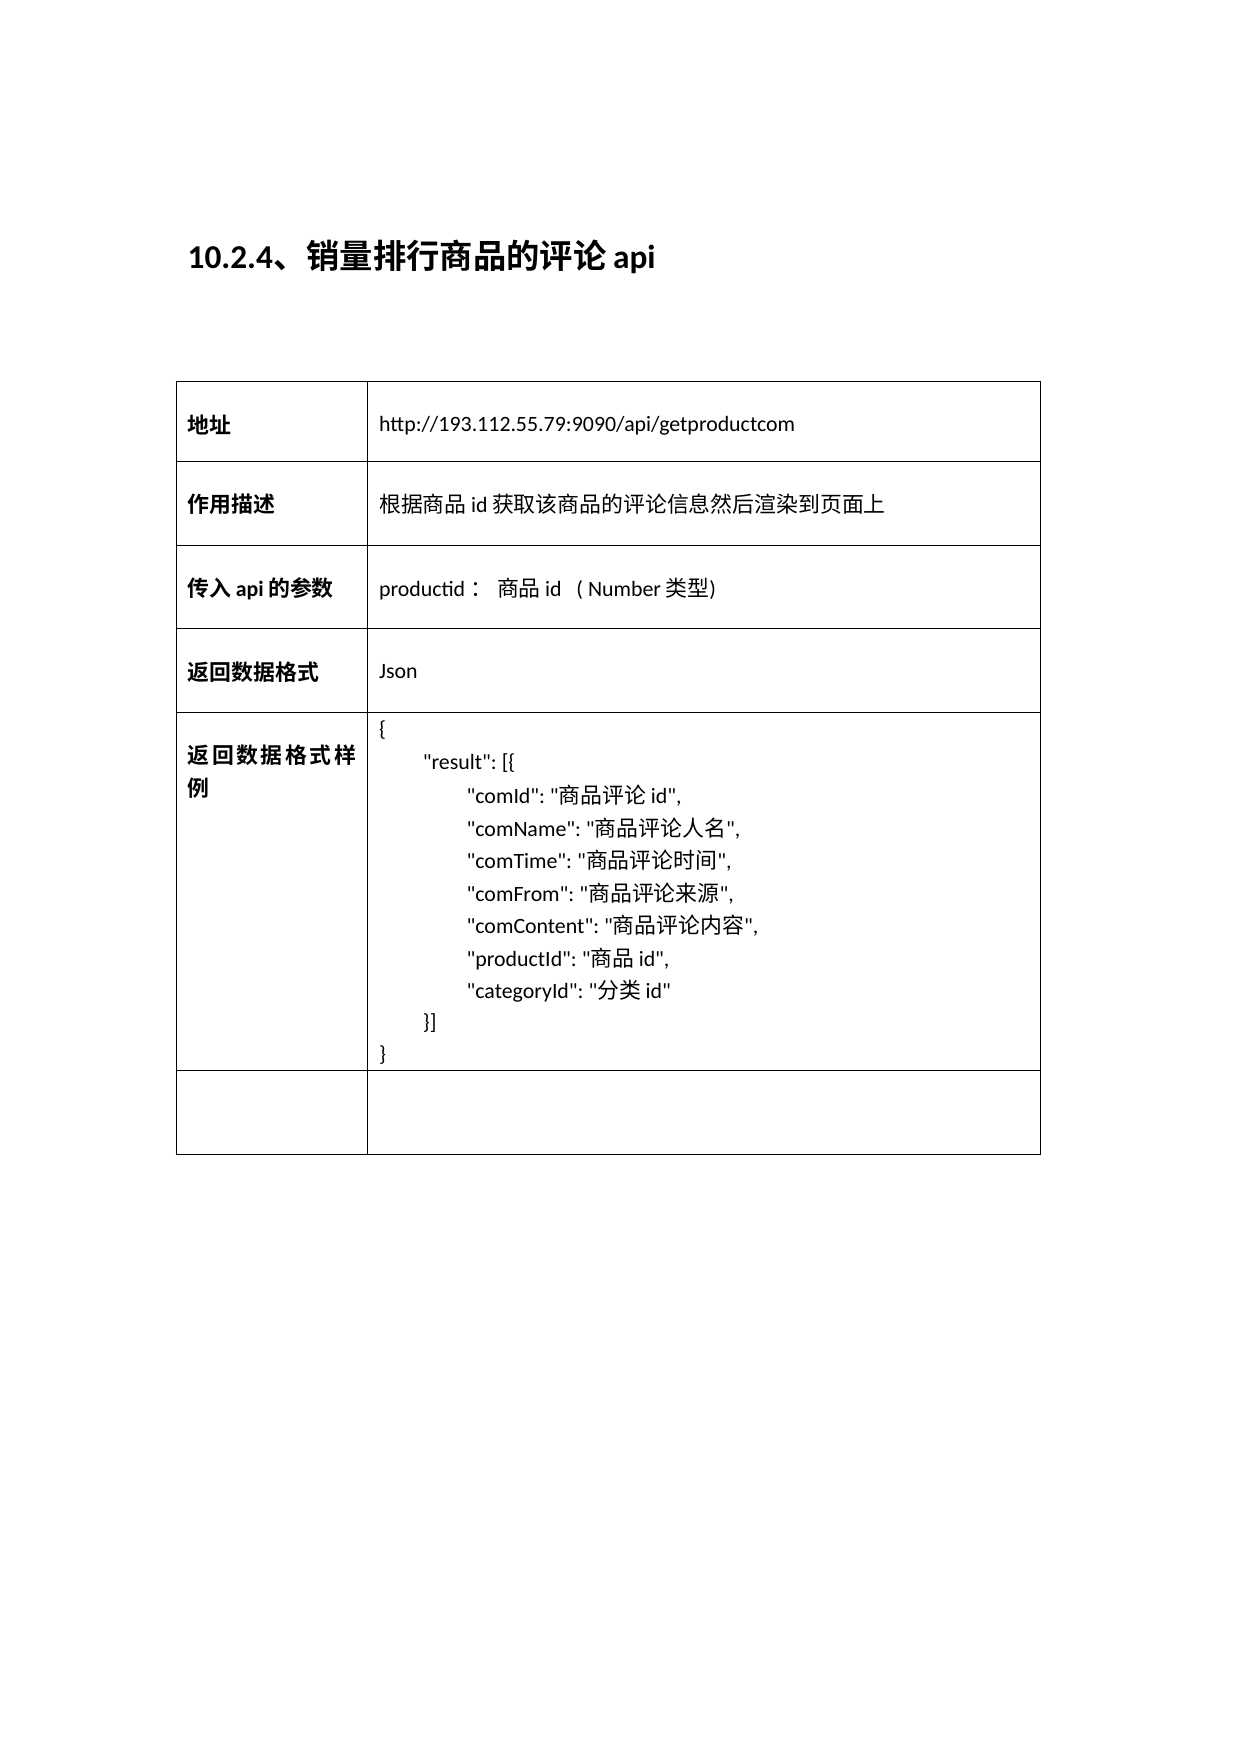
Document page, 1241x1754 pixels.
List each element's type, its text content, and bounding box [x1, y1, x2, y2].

table_cell Json [368, 629, 1040, 712]
table_cell productid ： 商品id ( Number类型) [368, 546, 1040, 628]
table_cell [368, 1071, 1040, 1154]
table_cell 返回数据格式样例 [177, 713, 367, 1070]
table_cell 根据商品id获取该商品的评论信息然后渲染到页面上 [368, 462, 1040, 544]
table_header http://193.112.55.79:9090/api/getproductcom [368, 382, 1040, 461]
subtitle 10.2.4、销量排行商品的评论api [187, 222, 1053, 287]
table_cell 传入api的参数 [177, 546, 367, 628]
table_cell 作用描述 [177, 462, 367, 544]
table_cell 返回数据格式 [177, 629, 367, 712]
table_cell { "result": [{ "comId": "商品评论id", "comName": "商品评论人名", "comTime": "商品评论时间", "comFrom": "商品评论来源", "comContent": "商品评论内容", "productId": "商品id", "categoryId": "分类id" }] } [368, 713, 1040, 1070]
table_header 地址 [177, 382, 367, 461]
table_cell [177, 1071, 367, 1154]
